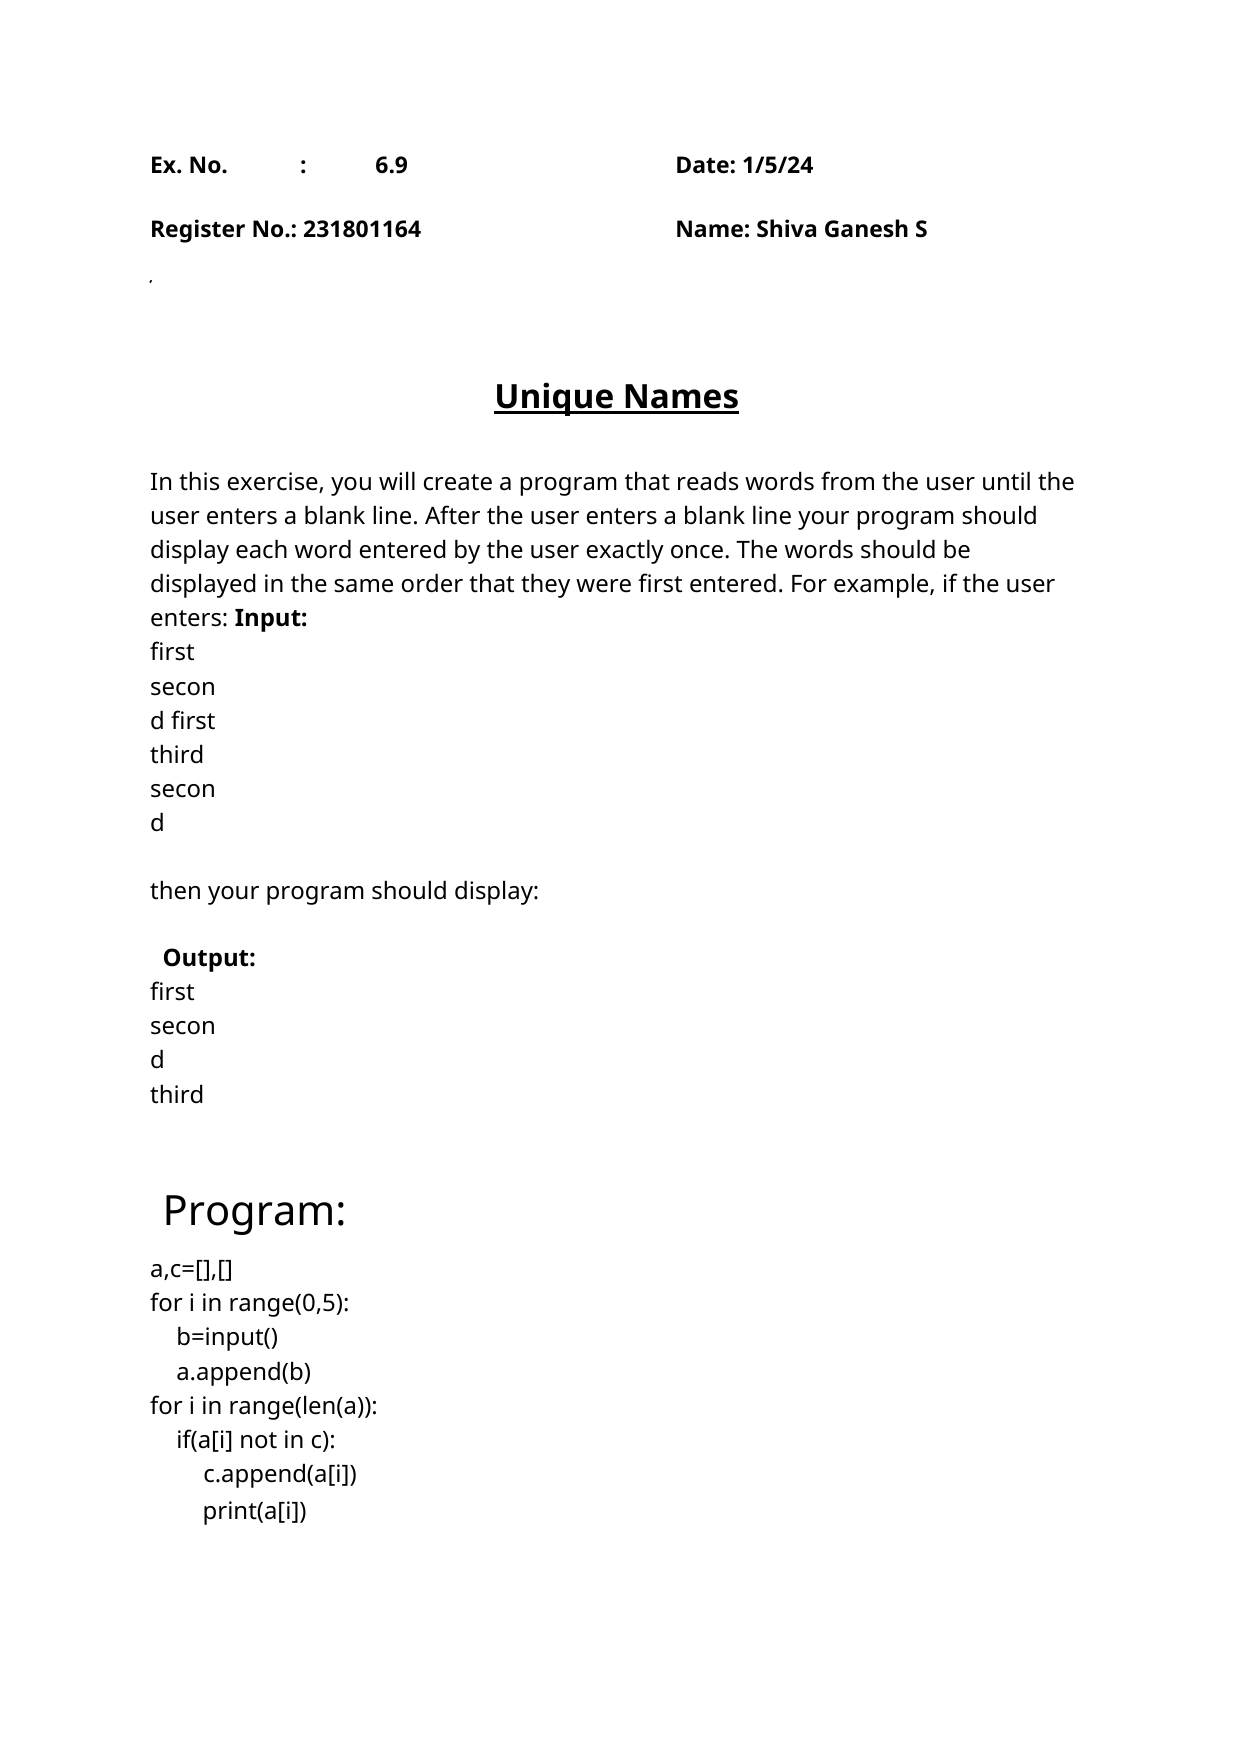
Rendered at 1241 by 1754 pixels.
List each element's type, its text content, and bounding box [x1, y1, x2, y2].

subtitle Program: [150, 1181, 1211, 1238]
text Register No.: 231801164 Name: Shiva Ganesh S [150, 213, 1211, 245]
text for i in range(0,5): b=input() a.append(b) [150, 1286, 402, 1387]
text c.append(a[i]) [203, 1457, 1211, 1489]
text a,c=[],[] [150, 1252, 1211, 1285]
text for i in range(len(a)): if(a[i] not in c): [150, 1388, 402, 1455]
text Ex. No. : 6.9 Date: 1/5/24 [150, 149, 1211, 180]
text In this exercise, you will create a program that reads words from the user until the user enters a blank line. After the user enters a blank line your program should display each word entered by the user exactly once. The words should be displayed in the same order that they were first entered. For example, if the user enters: Input: [150, 464, 1083, 633]
text first second third [150, 975, 224, 1110]
subtitle Unique Names [494, 373, 1211, 418]
text then your program should display: [150, 873, 1211, 906]
text first second first third second [150, 635, 224, 838]
text print(a[i]) [202, 1493, 1211, 1526]
subtitle Output: [150, 941, 1211, 973]
